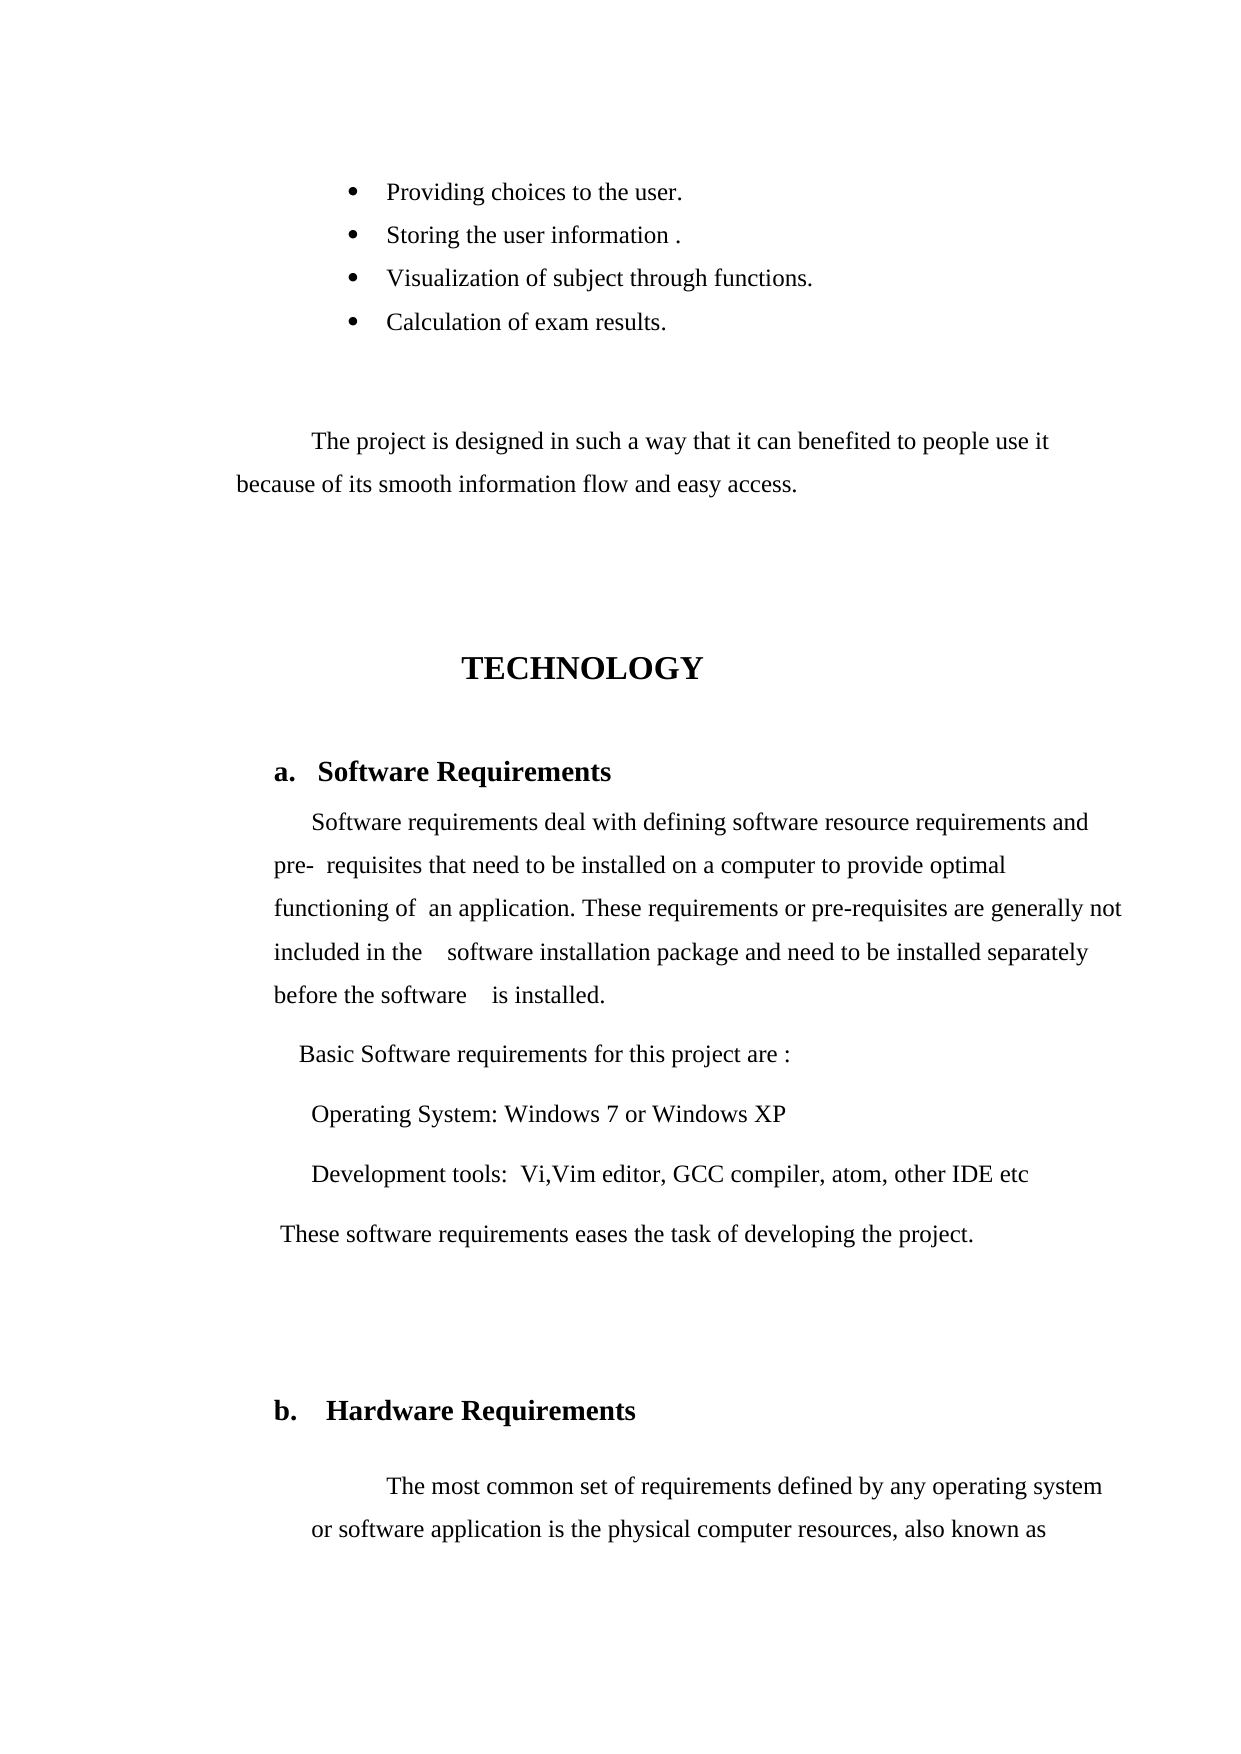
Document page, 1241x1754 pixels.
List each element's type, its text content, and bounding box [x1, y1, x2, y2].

text Development tools: Vi,Vim editor, GCC compiler, atom, other IDE etc [274, 1159, 1122, 1188]
text Software requirements deal with defining software resource requirements and pre- requisites that need to be installed on a computer to provide optimal functioning of an application. These requirements or pre-requisites are generally not included in the software installation package and need to be installed separately before the software is installed. [274, 807, 1122, 1008]
list Providing choices to the user. [349, 177, 1122, 206]
list Visualization of subject through functions. [349, 263, 1122, 292]
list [311, 1471, 1122, 1543]
list Calculation of exam results. [349, 307, 1122, 335]
text Basic Software requirements for this project are : [274, 1039, 1122, 1068]
text The project is designed in such a way that it can benefited to people use it because of its smooth information flow and easy access. [236, 426, 1122, 498]
text TECHNOLOGY [386, 649, 1122, 687]
text These software requirements eases the task of developing the project. [274, 1219, 1122, 1248]
text a. Software Requirements [274, 754, 1122, 788]
text Operating System: Windows 7 or Windows XP [274, 1099, 1122, 1128]
list Storing the user information . [349, 220, 1122, 249]
list Hardware Requirements [274, 1393, 1122, 1427]
